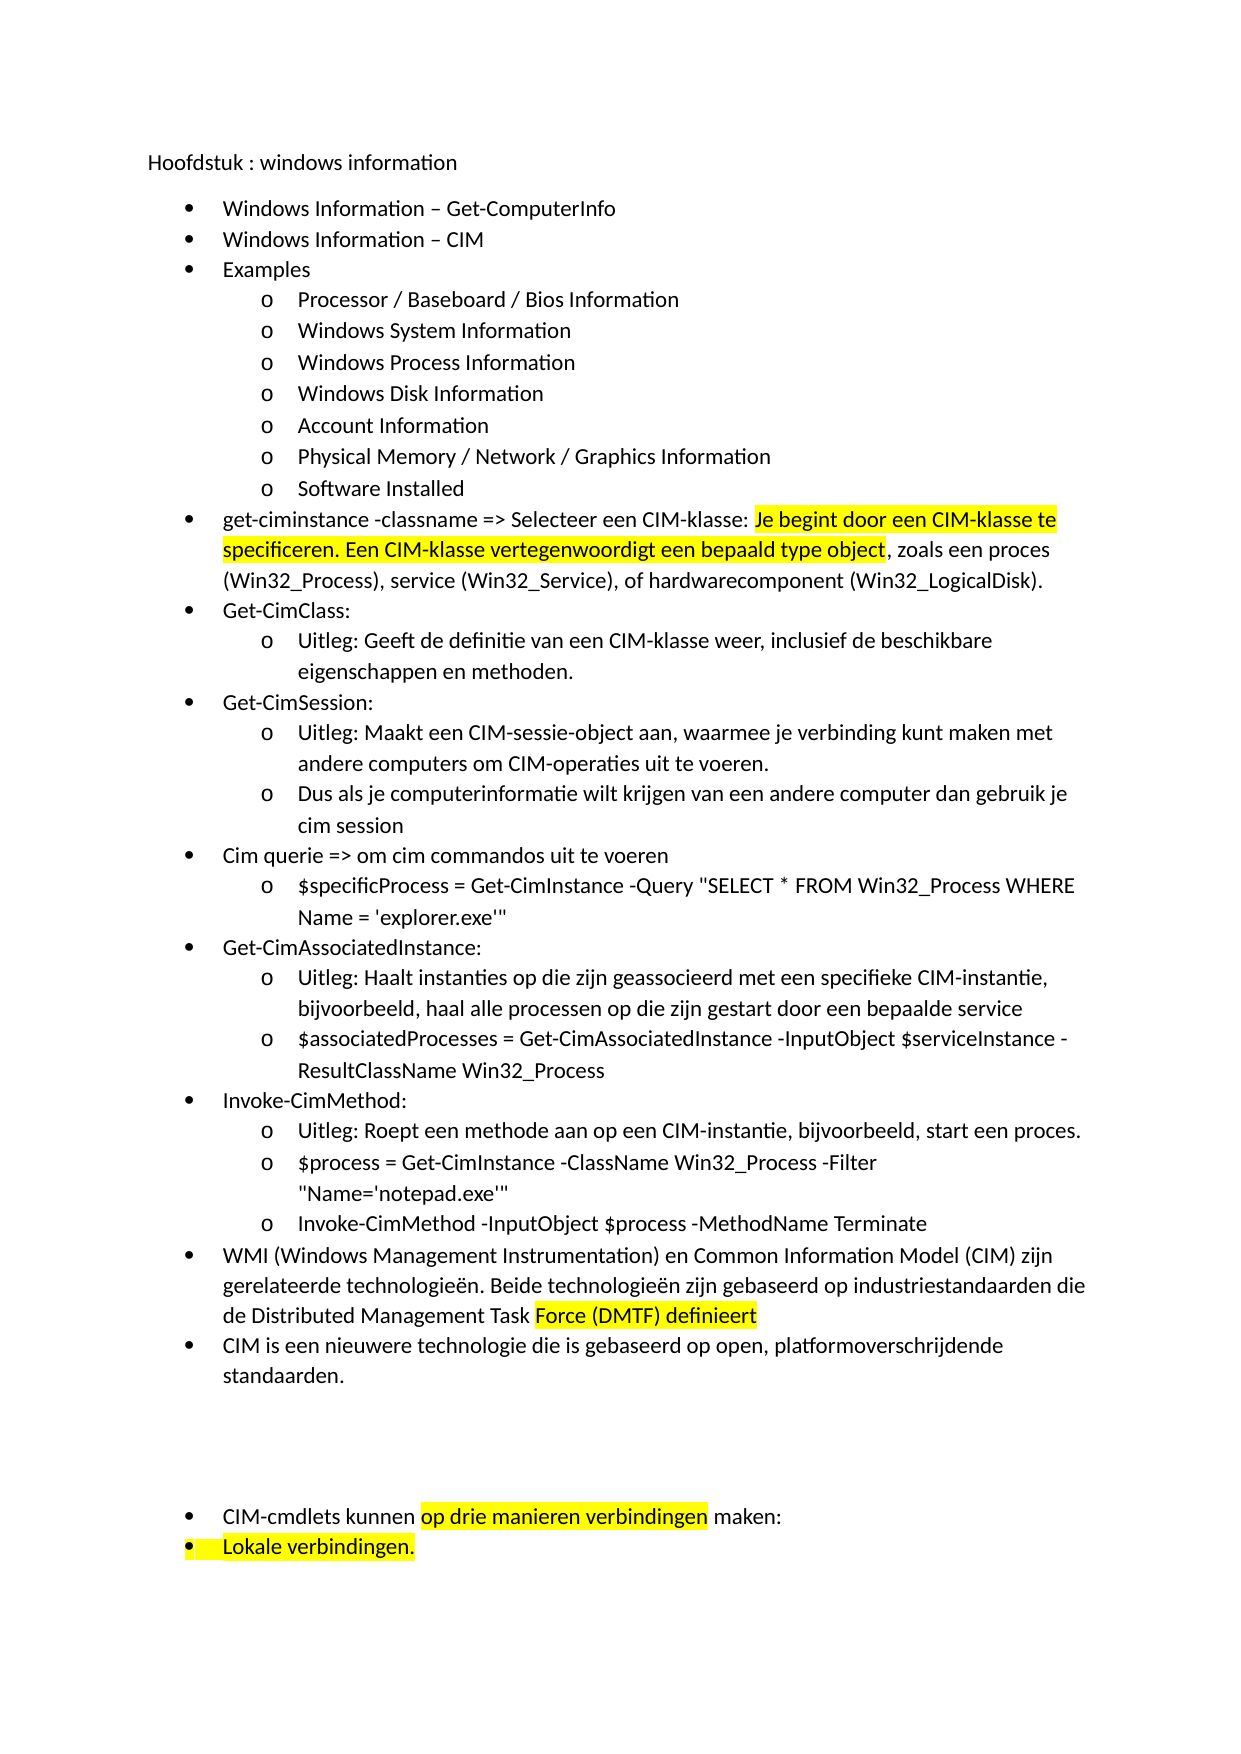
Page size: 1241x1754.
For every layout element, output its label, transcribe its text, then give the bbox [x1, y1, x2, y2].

list get-ciminstance -classname => Selecteer een CIM-klasse: Je begint door een CIM-klasse te specificeren. Een CIM-klasse vertegenwoordigt een bepaald type object, zoals een proces (Win32_Process), service (Win32_Service), of hardwarecomponent (Win32_LogicalDisk). [185, 505, 1093, 594]
list Invoke-CimMethod -InputObject $process -MethodName Terminate [260, 1209, 1093, 1238]
list Processor / Baseboard / Bios Information [260, 285, 1093, 314]
list Physical Memory / Network / Graphics Information [260, 442, 1093, 472]
list $specificProcess = Get-CimInstance -Query "SELECT * FROM Win32_Process WHERE Name = 'explorer.exe'" [260, 871, 1093, 931]
list Uitleg: Maakt een CIM-sessie-object aan, waarmee je verbinding kunt maken met andere computers om CIM-operaties uit te voeren. [260, 718, 1093, 777]
list Windows Information – Get-ComputerInfo [185, 194, 1093, 222]
list Software Installed [260, 474, 1093, 503]
list Get-CimClass: [185, 596, 1093, 624]
list Windows Disk Information [260, 379, 1093, 409]
list Windows System Information [260, 317, 1093, 346]
list Uitleg: Geeft de definitie van een CIM-klasse weer, inclusief de beschikbare eigenschappen en methoden. [260, 626, 1093, 686]
list Uitleg: Roept een methode aan op een CIM-instantie, bijvoorbeeld, start een proces. [260, 1116, 1093, 1146]
list Examples [185, 255, 1093, 283]
list $process = Get-CimInstance -ClassName Win32_Process -Filter "Name='notepad.exe'" [260, 1148, 1093, 1207]
list CIM-cmdlets kunnen op drie manieren verbindingen maken: [185, 1502, 421, 1530]
list Get-CimAssociatedInstance: [185, 933, 1093, 961]
text Hoofdstuk : windows information [148, 148, 1093, 176]
list Account Information [260, 411, 1093, 440]
list Invoke-CimMethod: [185, 1086, 1093, 1114]
list Uitleg: Haalt instanties op die zijn geassocieerd met een specifieke CIM-instantie, bijvoorbeeld, haal alle processen op die zijn gestart door een bepaalde service [260, 963, 1093, 1022]
list $associatedProcesses = Get-CimAssociatedInstance -InputObject $serviceInstance -ResultClassName Win32_Process [260, 1024, 1093, 1084]
list WMI (Windows Management Instrumentation) en Common Information Model (CIM) zijn gerelateerde technologieën. Beide technologieën zijn gebaseerd op industriestandaarden die de Distributed Management Task Force (DMTF) definieert [185, 1241, 1093, 1329]
list Windows Process Information [260, 348, 1093, 377]
list Dus als je computerinformatie wilt krijgen van een andere computer dan gebruik je cim session [260, 779, 1093, 839]
list Get-CimSession: [185, 688, 1093, 716]
list Cim querie => om cim commandos uit te voeren [185, 841, 1093, 869]
list CIM-cmdlets kunnen op drie manieren verbindingen maken: [708, 1502, 1093, 1530]
list CIM is een nieuwere technologie die is gebaseerd op open, platformoverschrijdende standaarden. [185, 1331, 1093, 1390]
list Lokale verbindingen. [185, 1532, 1093, 1561]
list Windows Information – CIM [185, 225, 1093, 253]
